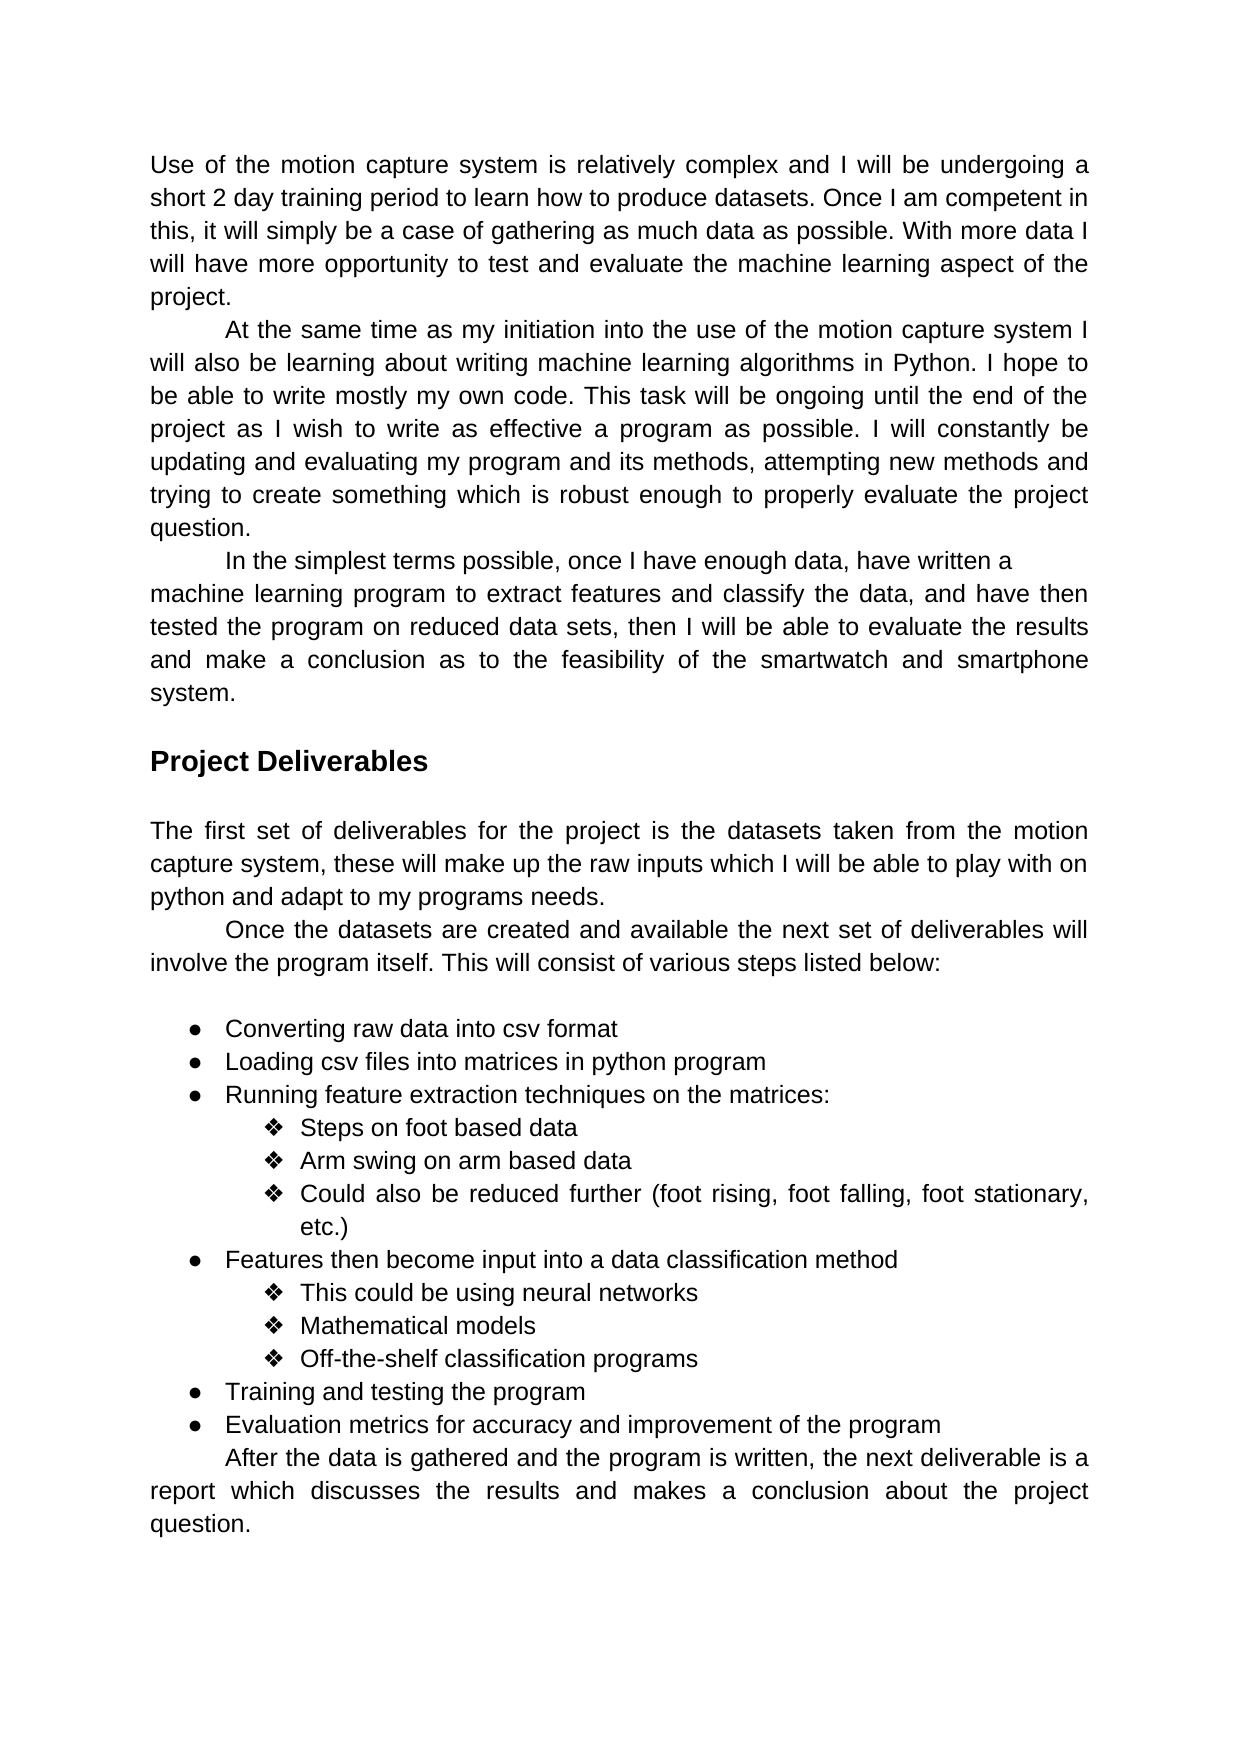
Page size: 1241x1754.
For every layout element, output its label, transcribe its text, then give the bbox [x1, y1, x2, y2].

list Mathematical models [262, 1311, 1090, 1340]
list Loading csv files into matrices in python program [187, 1047, 1090, 1076]
list Off-the-shelf classification programs [262, 1344, 1090, 1373]
text Once the datasets are created and available the next set of deliverables will involve the program itself. This will consist of various steps listed below: [150, 915, 1090, 977]
list Running feature extraction techniques on the matrices: [187, 1080, 1090, 1109]
text machine learning program to extract features and classify the data, and have then tested the program on reduced data sets, then I will be able to evaluate the results and make a conclusion as to the feasibility of the smartwatch and smartphone system. [150, 579, 1090, 707]
list Could also be reduced further (foot rising, foot falling, foot stationary, etc.) [262, 1179, 1090, 1241]
list Evaluation metrics for accuracy and improvement of the program [187, 1410, 1090, 1439]
list This could be using neural networks [262, 1278, 1090, 1307]
text In the simplest terms possible, once I have enough data, have written a [225, 546, 1090, 575]
list Arm swing on arm based data [262, 1146, 1090, 1175]
list Features then become input into a data classification method [187, 1245, 1090, 1274]
text After the data is gathered and the program is written, the next deliverable is a report which discusses the results and makes a conclusion about the project question. [150, 1443, 1090, 1538]
list Converting raw data into csv format [187, 1014, 1090, 1043]
text Project Deliverables [150, 744, 1090, 778]
text Use of the motion capture system is relatively complex and I will be undergoing a short 2 day training period to learn how to produce datasets. Once I am competent in this, it will simply be a case of gathering as much data as possible. With more data I will have more opportunity to test and evaluate the machine learning aspect of the project. [150, 150, 1090, 311]
text The first set of deliverables for the project is the datasets taken from the motion capture system, these will make up the raw inputs which I will be able to play with on python and adapt to my programs needs. [150, 816, 1090, 911]
list Training and testing the program [187, 1377, 1090, 1406]
list Steps on foot based data [262, 1113, 1090, 1142]
text At the same time as my initiation into the use of the motion capture system I will also be learning about writing machine learning algorithms in Python. I hope to be able to write mostly my own code. This task will be ongoing until the end of the project as I wish to write as effective a program as possible. I will constantly be updating and evaluating my program and its methods, attempting new methods and trying to create something which is robust enough to properly evaluate the project question. [150, 315, 1090, 542]
